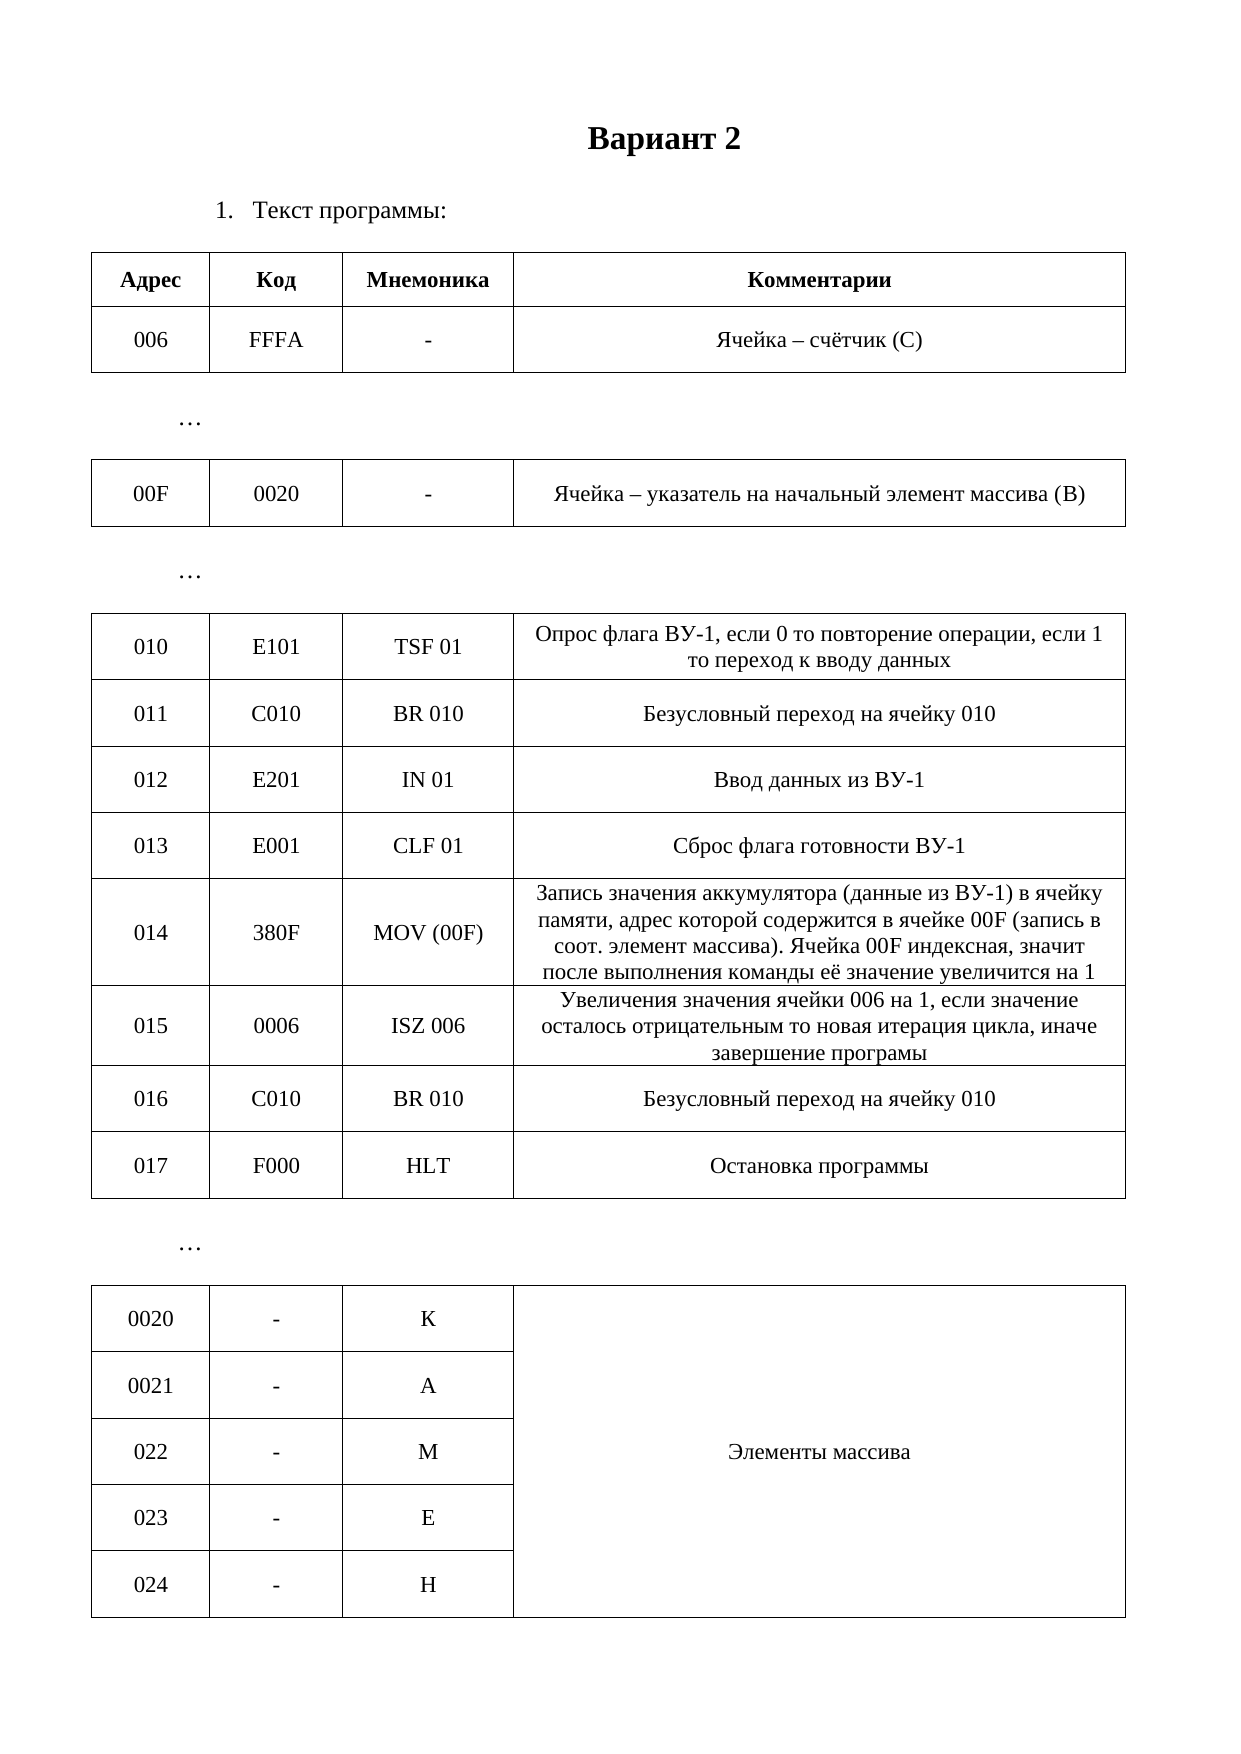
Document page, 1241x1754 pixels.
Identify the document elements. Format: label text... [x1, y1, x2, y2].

table_cell 014 [92, 879, 209, 985]
table_header Элементы массива [514, 1286, 1125, 1617]
table_cell - [210, 1551, 342, 1617]
table_header Код [210, 253, 342, 306]
table_cell E001 [210, 813, 342, 878]
table_cell HLT [343, 1132, 513, 1198]
table_cell 0021 [92, 1352, 209, 1418]
table_header Опрос флага ВУ-1, если 0 то повторение операции, если 1 то переход к вводу данных [514, 614, 1125, 679]
table_cell ISZ 006 [343, 986, 513, 1065]
table_header - [343, 460, 513, 526]
table_cell Увеличения значения ячейки 006 на 1, если значение осталось отрицательным то новая итерация цикла, иначе завершение програмы [514, 986, 1125, 1065]
table_cell - [210, 1419, 342, 1484]
table_header 00F [92, 460, 209, 526]
table_cell 013 [92, 813, 209, 878]
table_header Ячейка – указатель на начальный элемент массива (B) [514, 460, 1125, 526]
table_cell 024 [92, 1551, 209, 1617]
table_cell 022 [92, 1419, 209, 1484]
table_cell E201 [210, 747, 342, 812]
table_cell 017 [92, 1132, 209, 1198]
table_header К [343, 1286, 513, 1351]
table_cell - [343, 307, 513, 372]
table_header E101 [210, 614, 342, 679]
table_header 010 [92, 614, 209, 679]
table_header TSF 01 [343, 614, 513, 679]
table_header Мнемоника [343, 253, 513, 306]
text … [177, 402, 1152, 431]
table_cell Запись значения аккумулятора (данные из ВУ-1) в ячейку памяти, адрес которой содержится в ячейке 00F (запись в соот. элемент массива). Ячейка 00F индексная, значит после выполнения команды её значение увеличится на 1 [514, 879, 1125, 985]
table_cell 380F [210, 879, 342, 985]
table_cell Ввод данных из ВУ-1 [514, 747, 1125, 812]
table_header 0020 [92, 1286, 209, 1351]
table_header - [210, 1286, 342, 1351]
table_cell CLF 01 [343, 813, 513, 878]
text … [177, 555, 1152, 584]
table_cell - [210, 1352, 342, 1418]
table_cell BR 010 [343, 680, 513, 746]
table_cell Ячейка – счётчик (C) [514, 307, 1125, 372]
table_header Комментарии [514, 253, 1125, 306]
table_cell MOV (00F) [343, 879, 513, 985]
table_cell Безусловный переход на ячейку 010 [514, 680, 1125, 746]
table_header Адрес [92, 253, 209, 306]
table_cell 012 [92, 747, 209, 812]
text Вариант 2 [177, 118, 1152, 156]
table_cell BR 010 [343, 1066, 513, 1131]
table_cell 0006 [210, 986, 342, 1065]
table_cell 023 [92, 1485, 209, 1550]
table_cell 016 [92, 1066, 209, 1131]
table_cell Остановка программы [514, 1132, 1125, 1198]
table_cell А [343, 1352, 513, 1418]
table_cell Сброс флага готовности ВУ-1 [514, 813, 1125, 878]
table_cell F000 [210, 1132, 342, 1198]
table_cell Н [343, 1551, 513, 1617]
table_cell - [210, 1485, 342, 1550]
table_cell C010 [210, 680, 342, 746]
table_cell 011 [92, 680, 209, 746]
table_cell М [343, 1419, 513, 1484]
table_cell Безусловный переход на ячейку 010 [514, 1066, 1125, 1131]
table_cell FFFA [210, 307, 342, 372]
table_cell Е [343, 1485, 513, 1550]
table_cell C010 [210, 1066, 342, 1131]
list Текст программы: [215, 195, 1152, 223]
table_cell IN 01 [343, 747, 513, 812]
table_cell 006 [92, 307, 209, 372]
text … [177, 1227, 1152, 1256]
table_header 0020 [210, 460, 342, 526]
table_cell 015 [92, 986, 209, 1065]
